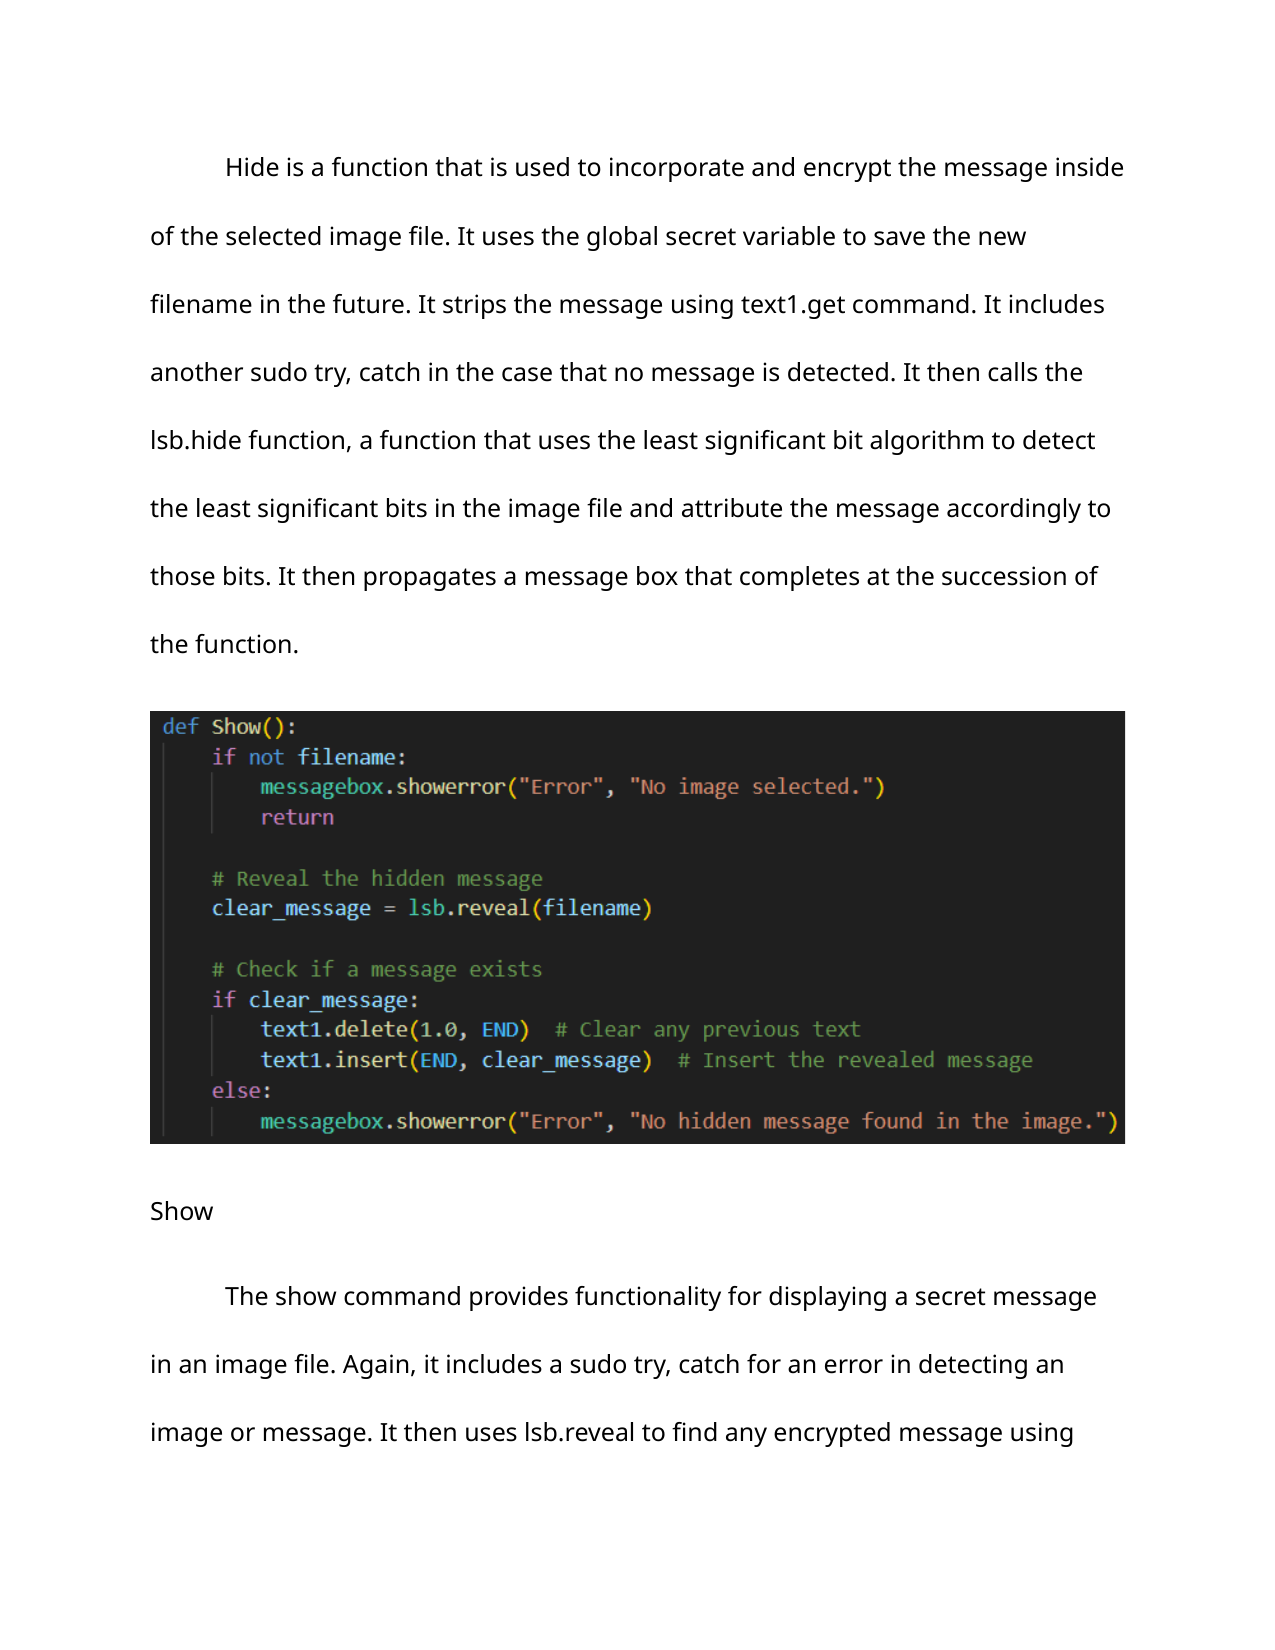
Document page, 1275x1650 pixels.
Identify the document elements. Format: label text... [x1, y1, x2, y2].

text Hide is a function that is used to incorporate and encrypt the message inside of the selected image file. It uses the global secret variable to save the new filename in the future. It strips the message using text1.get command. It includes another sudo try, catch in the case that no message is detected. It then calls the lsb.hide function, a function that uses the least significant bit algorithm to detect the least significant bits in the image file and attribute the message accordingly to those bits. It then propagates a message box that completes at the succession of the function. [150, 150, 1125, 661]
text Show [150, 1194, 1125, 1228]
picture [150, 711, 1125, 1144]
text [150, 1279, 1125, 1449]
